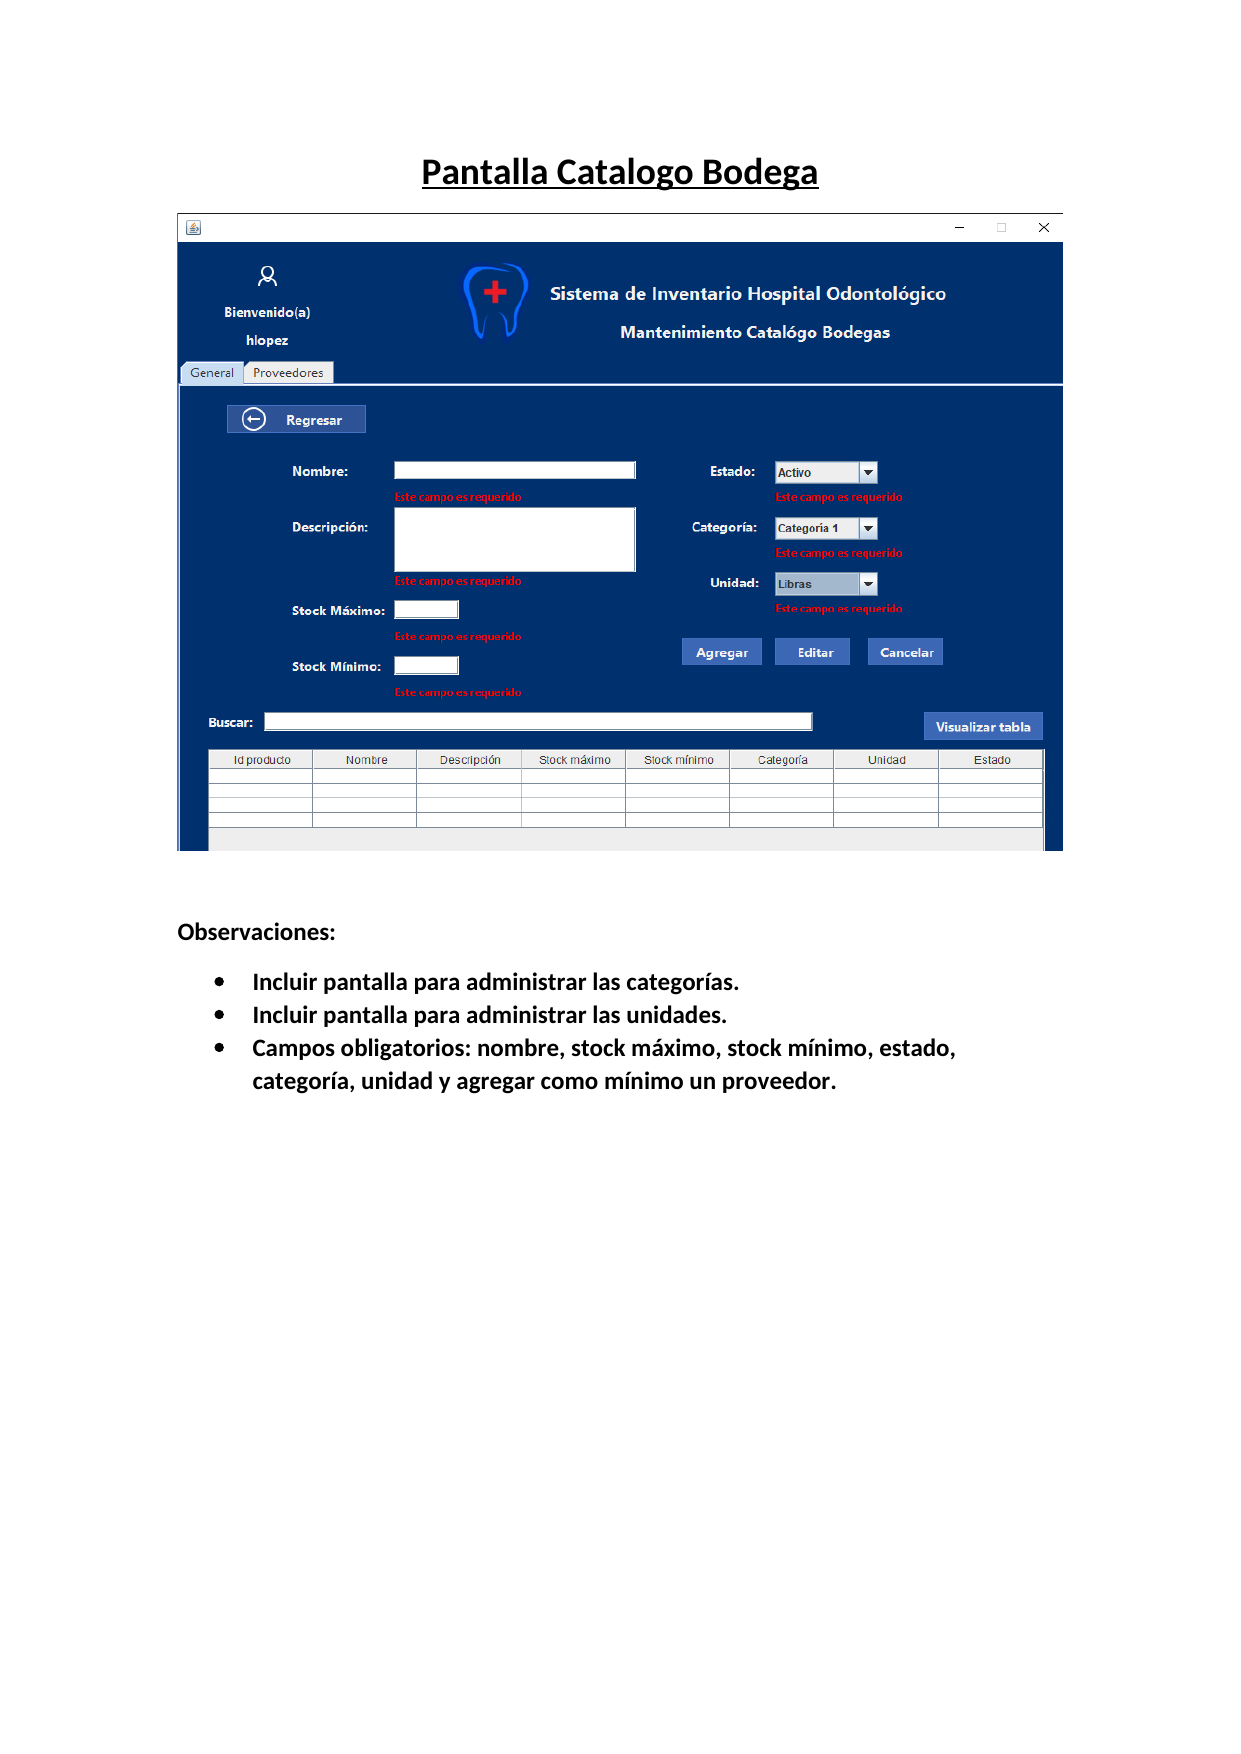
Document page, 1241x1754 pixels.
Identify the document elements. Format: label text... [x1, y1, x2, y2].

list Campos obligatorios: nombre, stock máximo, stock mínimo, estado, categoría, unidad y agregar como mínimo un proveedor. [215, 1032, 1063, 1095]
text Observaciones: [177, 916, 1063, 947]
list Incluir pantalla para administrar las categorías. [215, 966, 1063, 997]
text Pantalla Catalogo Bodega [177, 148, 1063, 193]
picture [177, 213, 1063, 851]
list Incluir pantalla para administrar las unidades. [215, 999, 1063, 1029]
